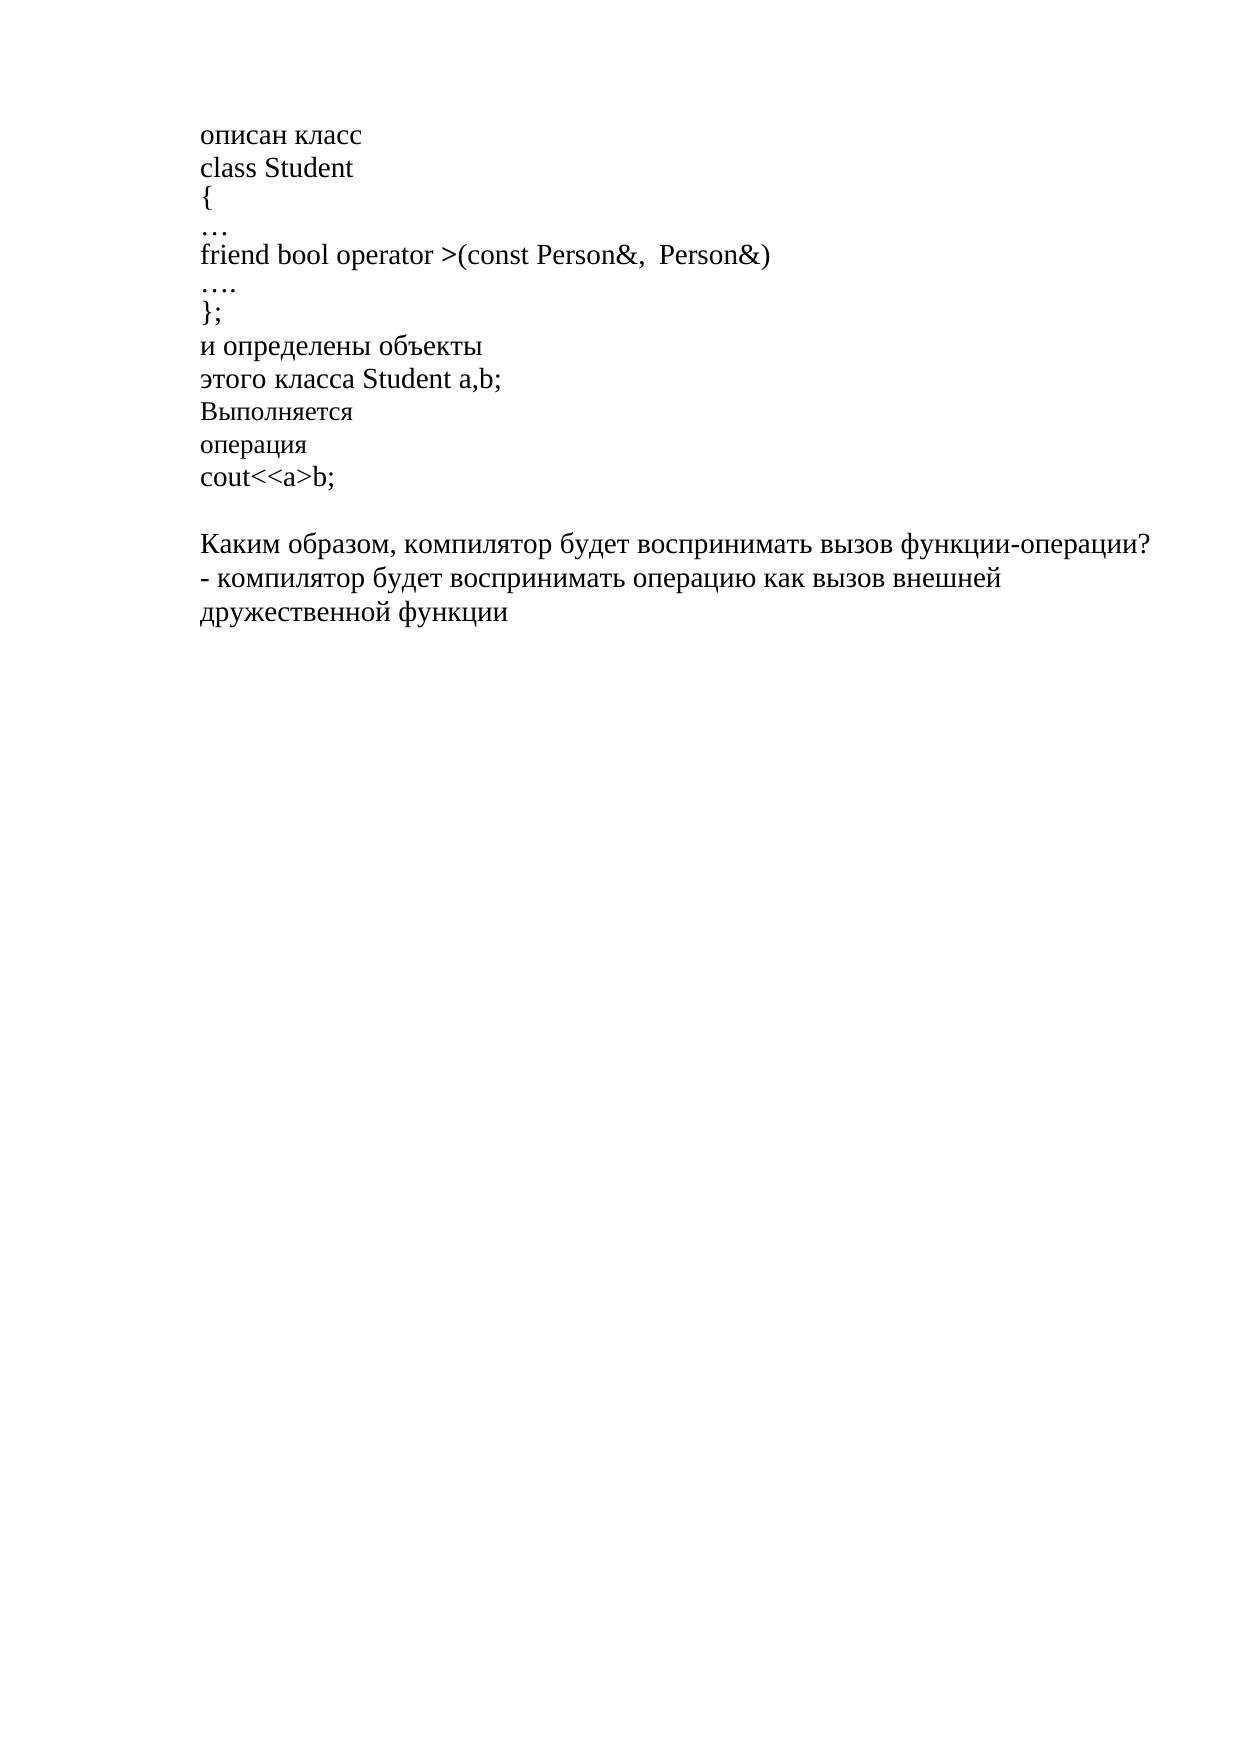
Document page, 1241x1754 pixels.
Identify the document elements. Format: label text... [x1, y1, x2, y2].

text }; [200, 299, 1152, 328]
text и определены объекты этого класса Student a,b; [200, 328, 523, 395]
text friend bool operator >(const Person&, Person&) [200, 241, 1152, 270]
text … [200, 212, 1152, 241]
list class Student [200, 151, 433, 184]
text …. [200, 270, 1152, 299]
text - компилятор будет воспринимать операцию как вызов внешней дружественной функции [200, 560, 1152, 627]
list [200, 118, 433, 151]
text Выполняется операция cout<<a>b; [200, 395, 359, 493]
text Каким образом, компилятор будет воспринимать вызов функции-операции? [200, 527, 1152, 560]
text { [200, 184, 1152, 212]
